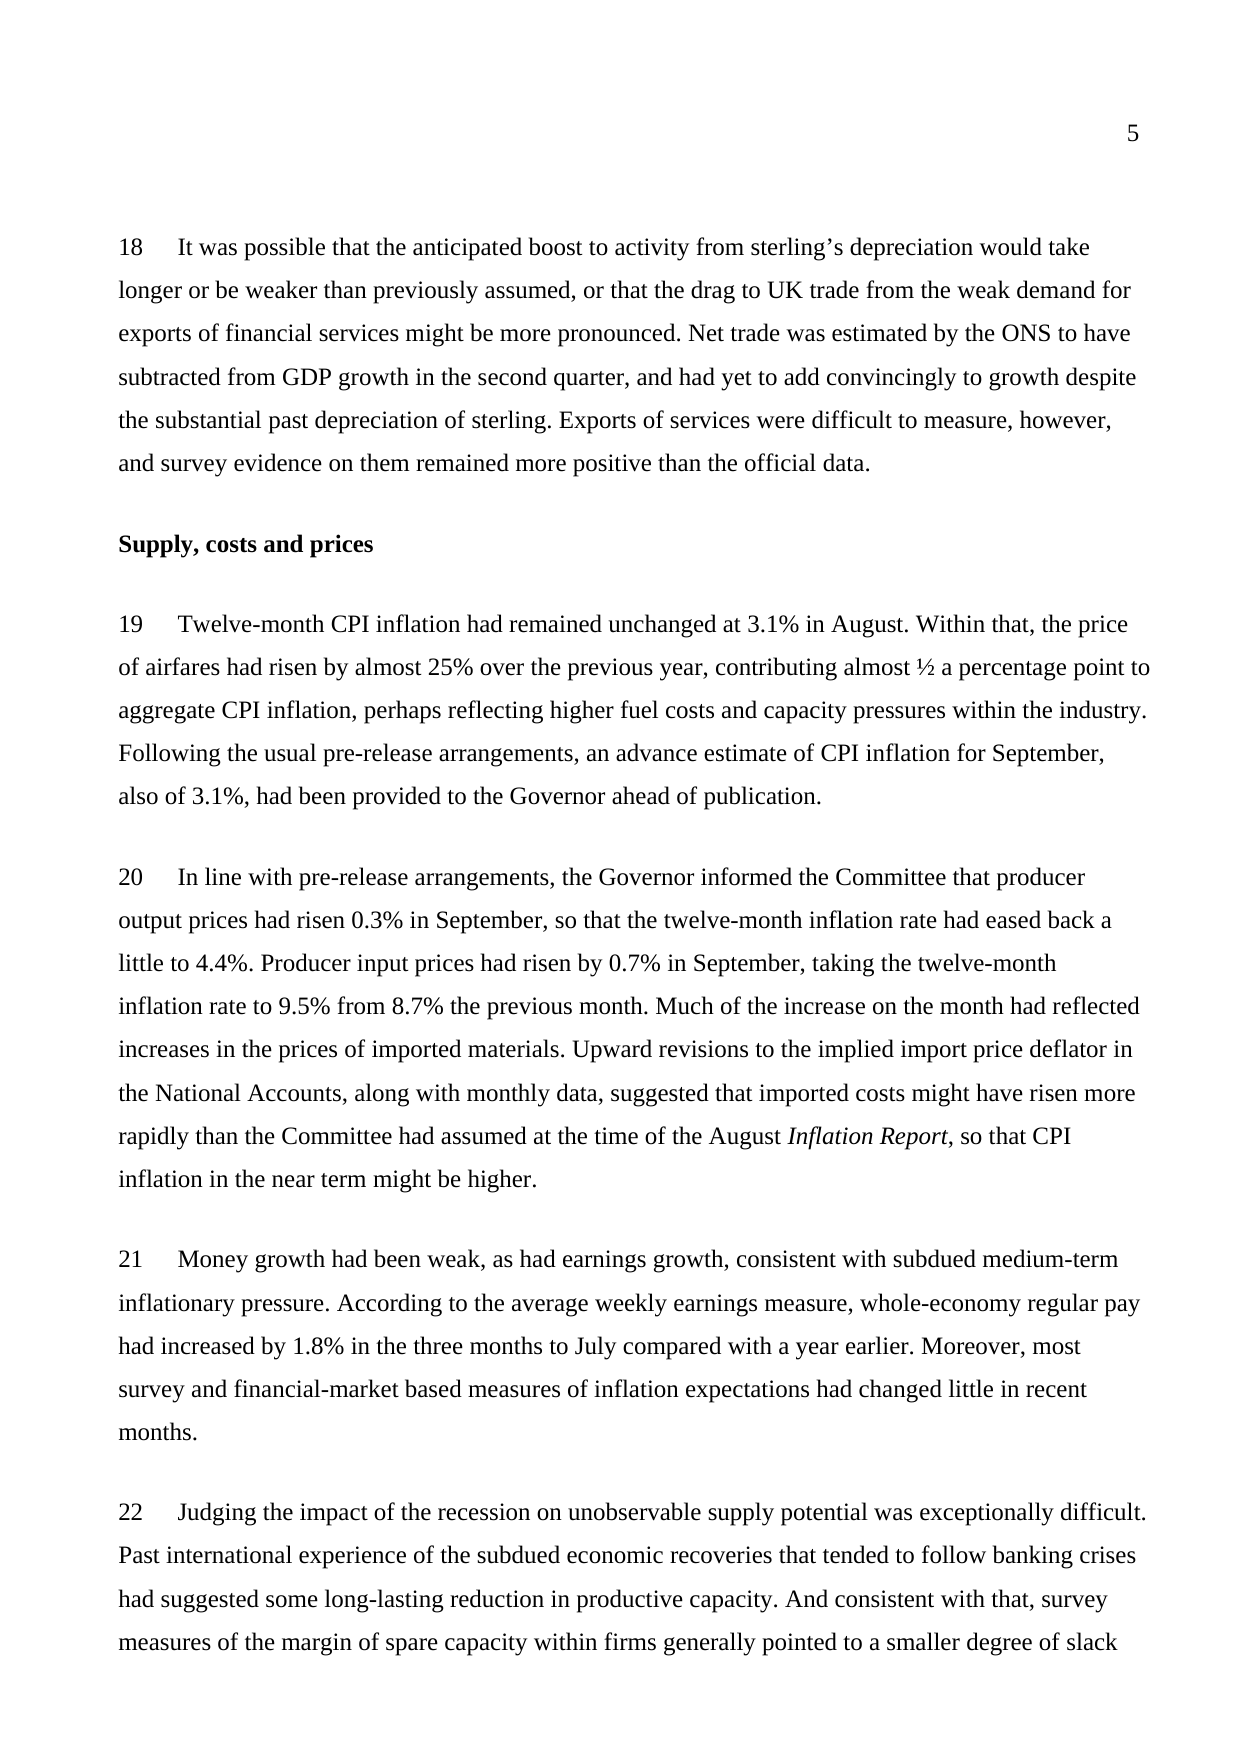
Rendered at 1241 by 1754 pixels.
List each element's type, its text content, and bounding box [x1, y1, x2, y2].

list In line with pre-release arrangements, the Governor informed the Committee that producer output prices had risen 0.3% in September, so that the twelve-month inflation rate had eased back a little to 4.4%. Producer input prices had risen by 0.7% in September, taking the twelve-month inflation rate to 9.5% from 8.7% the previous month. Much of the increase on the month had reflected increases in the prices of imported materials. Upward revisions to the implied import price deflator in the National Accounts, along with monthly data, suggested that imported costs might have risen more rapidly than the Committee had assumed at the time of the August Inflation Report, so that CPI inflation in the near term might be higher. [118, 862, 1147, 1193]
list It was possible that the anticipated boost to activity from sterling’s depreciation would take longer or be weaker than previously assumed, or that the drag to UK trade from the weak demand for exports of financial services might be more pronounced. Net trade was estimated by the ONS to have subtracted from GDP growth in the second quarter, and had yet to add convincingly to growth despite the substantial past depreciation of sterling. Exports of services were difficult to measure, however, and survey evidence on them remained more positive than the official data. [118, 232, 1138, 477]
list Twelve-month CPI inflation had remained unchanged at 3.1% in August. Within that, the price of airfares had risen by almost 25% over the previous year, contributing almost ½ a percentage point to aggregate CPI inflation, perhaps reflecting higher fuel costs and capacity pressures within the industry. Following the usual pre-release arrangements, an advance estimate of CPI inflation for September, also of 3.1%, had been provided to the Governor ahead of publication. [118, 609, 1151, 810]
list Judging the impact of the recession on unobservable supply potential was exceptionally difficult. Past international experience of the subdued economic recoveries that tended to follow banking crises had suggested some long-lasting reduction in productive capacity. And consistent with that, survey measures of the margin of spare capacity within firms generally pointed to a smaller degree of slack [118, 1497, 1148, 1656]
list Money growth had been weak, as had earnings growth, consistent with subdued medium-term inflationary pressure. According to the average weekly earnings measure, whole-economy regular pay had increased by 1.8% in the three months to July compared with a year earlier. Moreover, most survey and financial-market based measures of inflation expectations had changed little in recent months. [118, 1244, 1147, 1446]
subtitle Supply, costs and prices [118, 529, 1163, 557]
